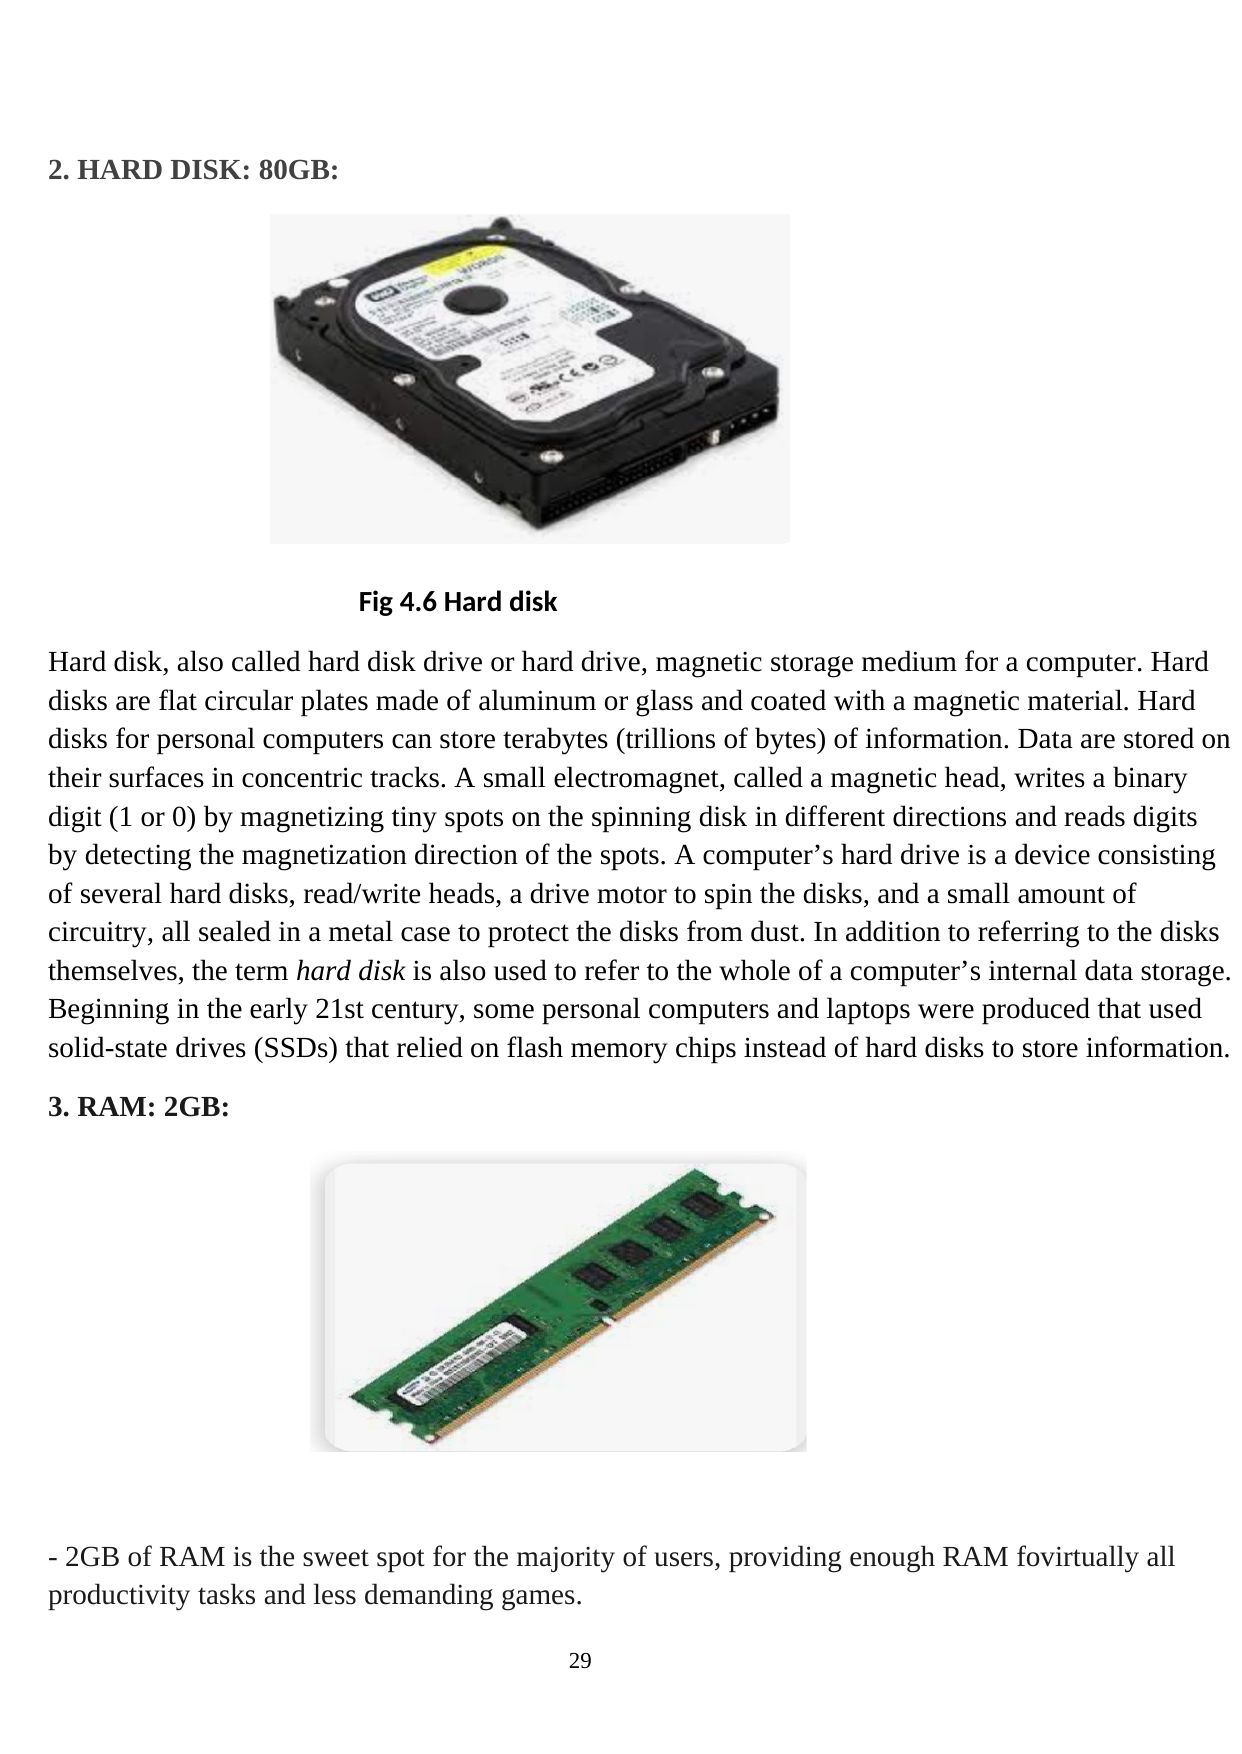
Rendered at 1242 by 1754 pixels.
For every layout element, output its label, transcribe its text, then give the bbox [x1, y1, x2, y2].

subtitle RAM: 2GB: [48, 1089, 1242, 1123]
list HARD DISK: 80GB: [48, 152, 1242, 186]
subtitle Fig 4.6 Hard disk [358, 583, 1242, 619]
text Hard disk, also called hard disk drive or hard drive, magnetic storage medium for a computer. Hard disks are flat circular plates made of aluminum or glass and coated with a magnetic material. Hard disks for personal computers can store terabytes (trillions of bytes) of information. Data are stored on their surfaces in concentric tracks. A small electromagnet, called a magnetic head, writes a binary digit (1 or 0) by magnetizing tiny spots on the spinning disk in different directions and reads digits by detecting the magnetization direction of the spots. A computer’s hard drive is a device consisting of several hard disks, read/write heads, a drive motor to spin the disks, and a small amount of circuitry, all sealed in a metal case to protect the disks from dust. In addition to referring to the disks themselves, the term hard disk is also used to refer to the whole of a computer’s internal data storage. Beginning in the early 21st century, some personal computers and laptops were produced that used solid-state drives (SSDs) that relied on flash memory chips instead of hard disks to store information. [48, 644, 1233, 1063]
text - 2GB of RAM is the sweet spot for the majority of users, providing enough RAM fovirtually all productivity tasks and less demanding games. [48, 1539, 1242, 1611]
picture [310, 1151, 807, 1452]
picture [269, 214, 791, 544]
